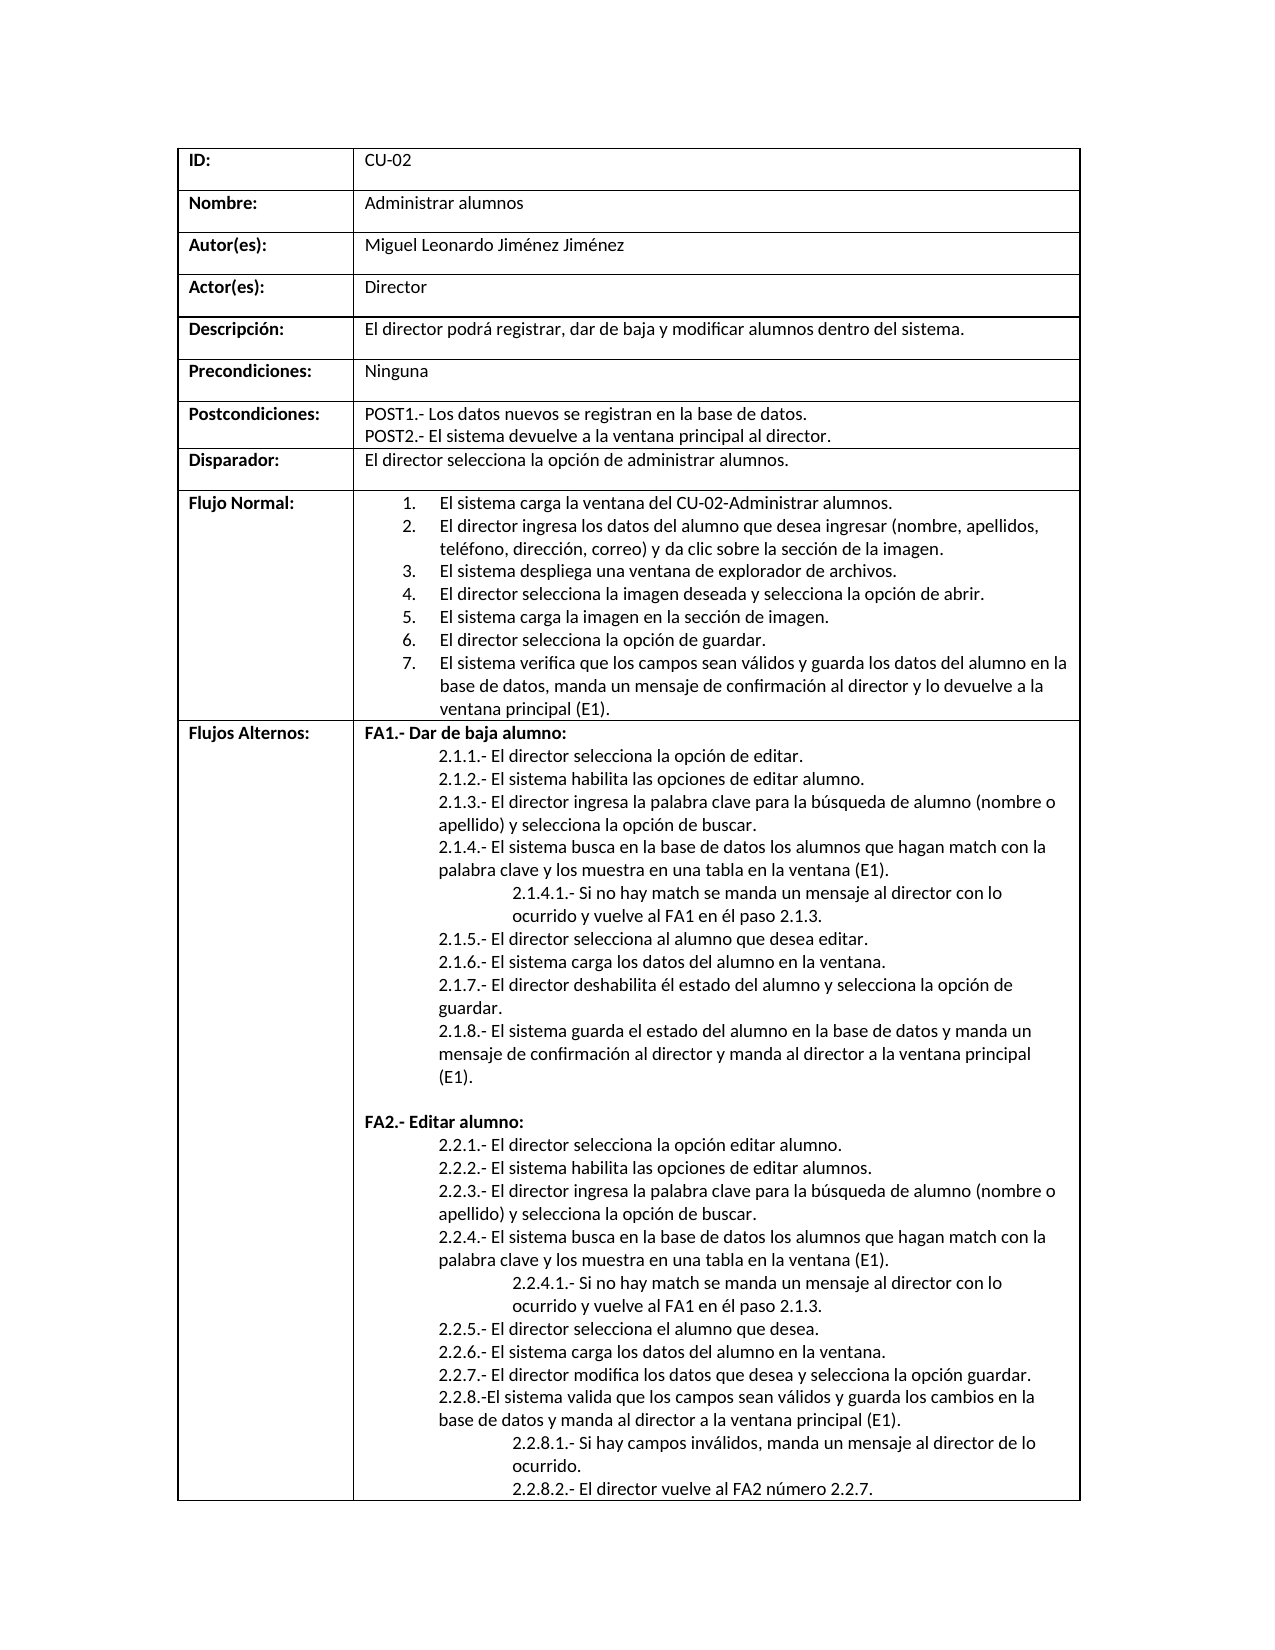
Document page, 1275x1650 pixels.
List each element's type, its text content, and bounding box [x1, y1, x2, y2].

table_header CU-02 [354, 149, 1079, 190]
table_cell Miguel Leonardo Jiménez Jiménez [354, 233, 1079, 274]
table_cell Flujo Normal: [179, 491, 353, 720]
table_cell Nombre: [179, 191, 353, 232]
table_cell Disparador: [179, 449, 353, 490]
table_header ID: [179, 149, 353, 190]
table_cell Administrar alumnos [354, 191, 1079, 232]
table_cell Precondiciones: [179, 360, 353, 401]
table_cell Flujos Alternos: [179, 721, 353, 1500]
table_cell Postcondiciones: [179, 402, 353, 448]
table_cell El director selecciona la opción de administrar alumnos. [354, 449, 1079, 490]
table_cell Autor(es): [179, 233, 353, 274]
table_cell El director podrá registrar, dar de baja y modificar alumnos dentro del sistema. [354, 318, 1079, 358]
table_cell Descripción: [179, 318, 353, 358]
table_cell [354, 721, 1079, 1500]
table_cell El sistema carga la ventana del CU-02-Administrar alumnos. El director ingresa los datos del alumno que desea ingresar (nombre, apellidos, teléfono, dirección, correo) y da clic sobre la sección de la imagen. El sistema despliega una ventana de explorador de archivos. El director selecciona la imagen deseada y selecciona la opción de abrir. El sistema carga la imagen en la sección de imagen. El director selecciona la opción de guardar. El sistema verifica que los campos sean válidos y guarda los datos del alumno en la base de datos, manda un mensaje de confirmación al director y lo devuelve a la ventana principal (E1). [354, 491, 1079, 720]
table_cell POST1.- Los datos nuevos se registran en la base de datos. POST2.- El sistema devuelve a la ventana principal al director. [354, 402, 1079, 448]
table_cell Director [354, 275, 1079, 316]
table_cell Actor(es): [179, 275, 353, 316]
table_cell Ninguna [354, 360, 1079, 401]
